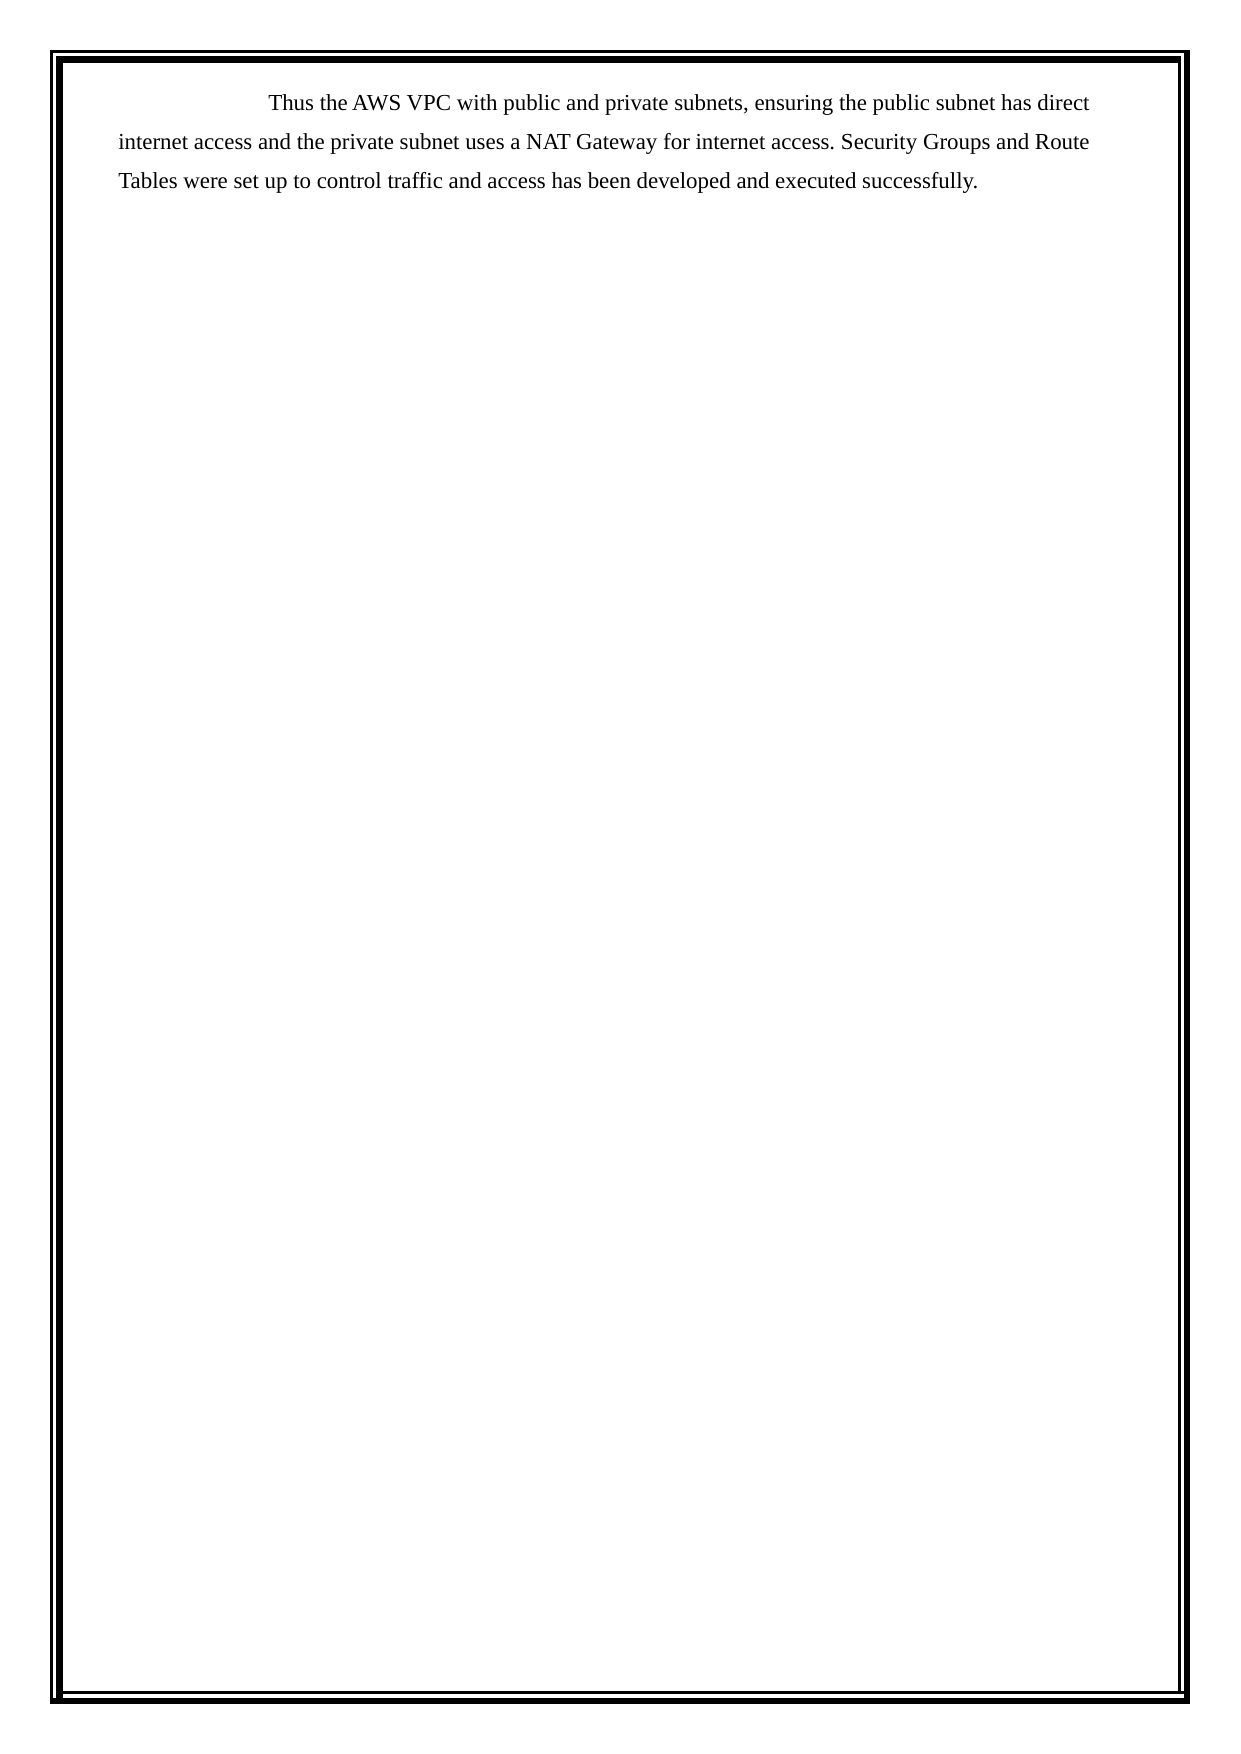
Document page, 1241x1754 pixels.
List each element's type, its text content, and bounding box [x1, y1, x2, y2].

text Thus the AWS VPC with public and private subnets, ensuring the public subnet has direct internet access and the private subnet uses a NAT Gateway for internet access. Security Groups and Route Tables were set up to control traffic and access has been developed and executed successfully. [118, 89, 1127, 194]
